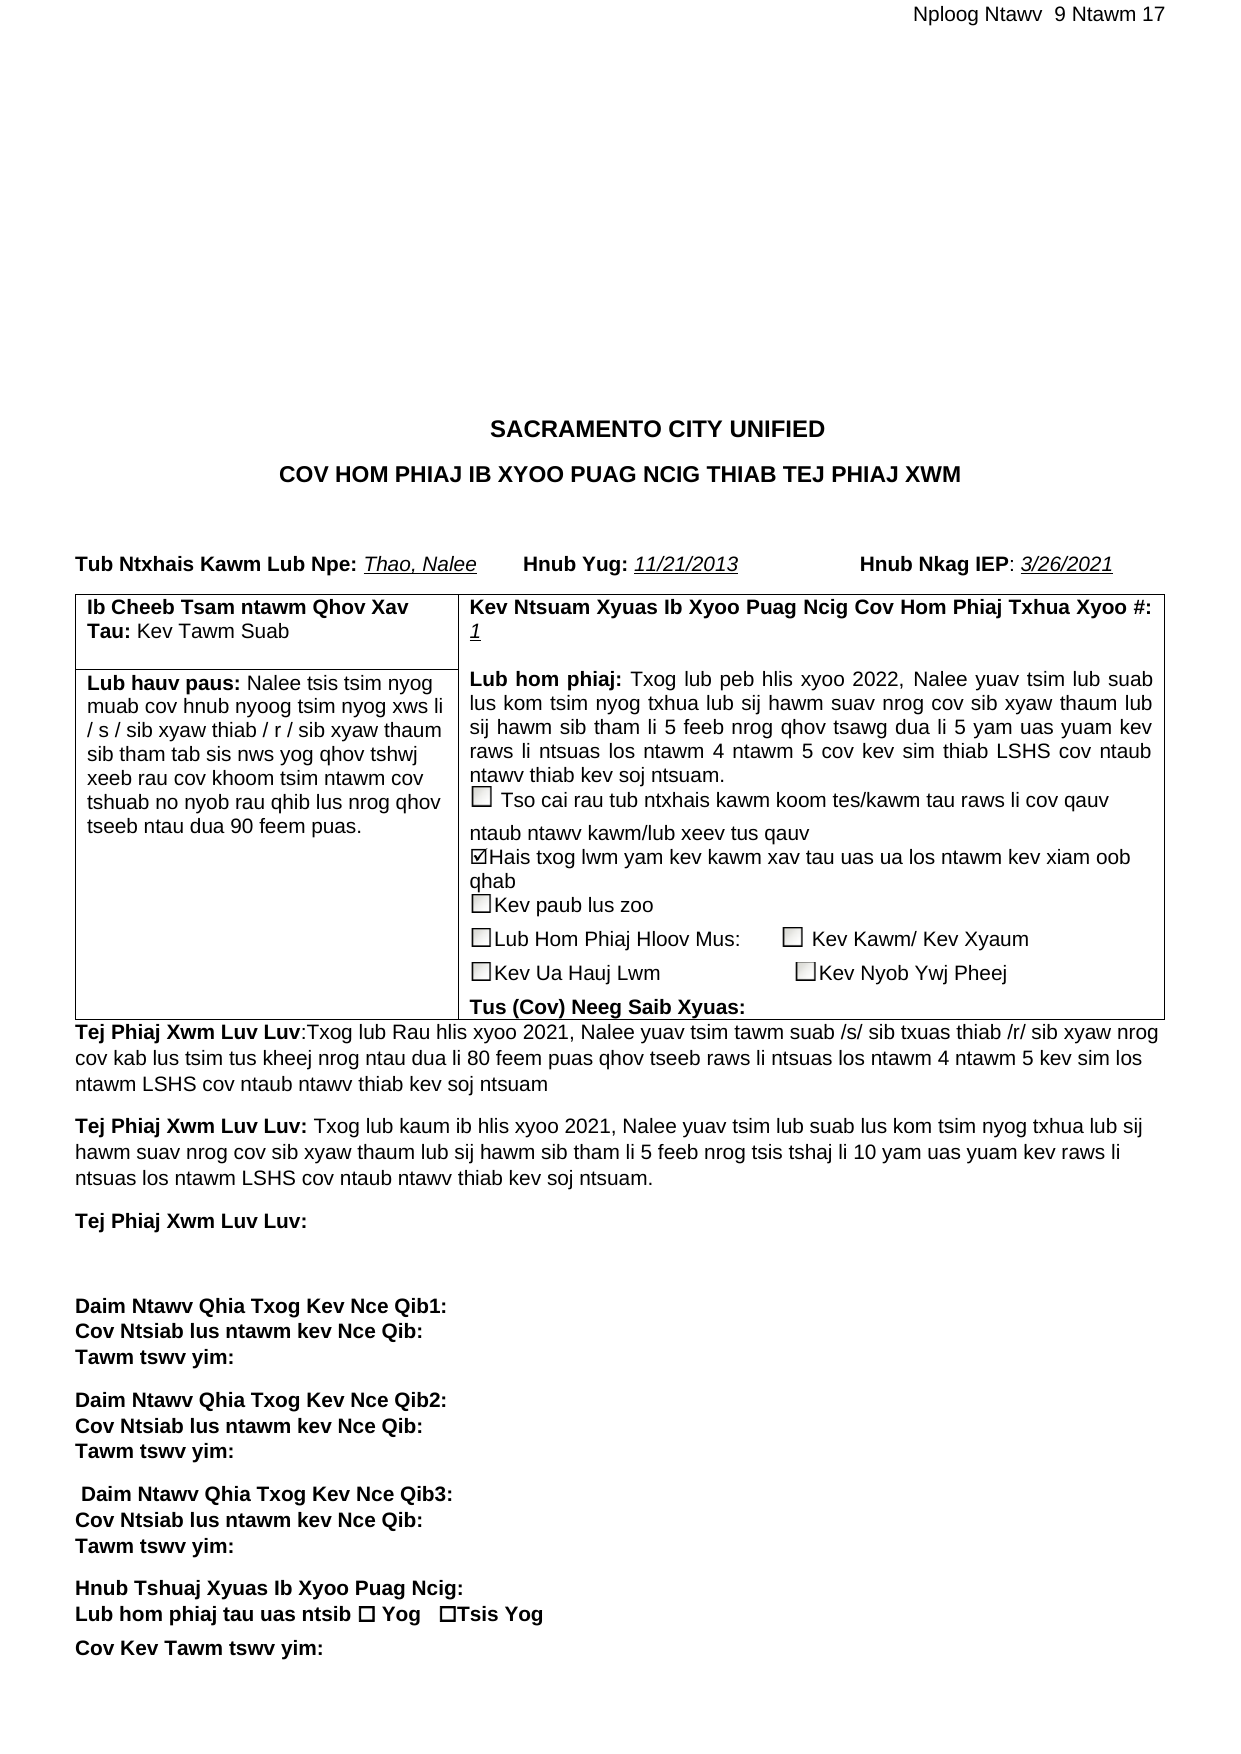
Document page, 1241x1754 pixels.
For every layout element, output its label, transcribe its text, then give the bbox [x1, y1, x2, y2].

text Tub Ntxhais Kawm Lub Npe: Thao, Nalee Hnub Yug: 11/21/2013 Hnub Nkag IEP: 3/26/2021 [75, 552, 1165, 576]
table_header Kev Ntsuam Xyuas Ib Xyoo Puag Ncig Cov Hom Phiaj Txhua Xyoo #: 1 Lub hom phiaj: Txog lub peb hlis xyoo 2022, Nalee yuav tsim lub suab lus kom tsim nyog txhua lub sij hawm suav nrog cov sib xyaw thaum lub sij hawm sib tham li 5 feeb nrog qhov tsawg dua li 5 yam uas yuam kev raws li ntsuas los ntawm 4 ntawm 5 cov kev sim thiab LSHS cov ntaub ntawv thiab kev soj ntsuam. Tso cai rau tub ntxhais kawm koom tes/kawm tau raws li cov qauv ntaub ntawv kawm/lub xeev tus qauv Hais txog lwm yam kev kawm xav tau uas ua los ntawm kev xiam oob qhab Kev paub lus zoo Lub Hom Phiaj Hloov Mus: Kev Kawm/ Kev Xyaum Kev Ua Hauj Lwm Kev Nyob Ywj Pheej Tus (Cov) Neeg Saib Xyuas: [459, 595, 1164, 1019]
table_header Ib Cheeb Tsam ntawm Qhov Xav Tau: Kev Tawm Suab [76, 595, 458, 669]
picture [781, 927, 806, 947]
picture [469, 928, 494, 947]
text Tej Phiaj Xwm Luv Luv:Txog lub Rau hlis xyoo 2021, Nalee yuav tsim tawm suab /s/ sib txuas thiab /r/ sib xyaw nrog cov kab lus tsim tus kheej nrog ntau dua li 80 feem puas qhov tseeb raws li ntsuas los ntawm 4 ntawm 5 kev sim los ntawm LSHS cov ntaub ntawv thiab kev soj ntsuam [75, 1020, 1165, 1096]
text SACRAMENTO CITY UNIFIED [75, 415, 1165, 443]
text Hnub Tshuaj Xyuas Ib Xyoo Puag Ncig: Lub hom phiaj tau uas ntsib Yog Tsis Yog Cov Kev Tawm tswv yim: [75, 1576, 1165, 1663]
picture [793, 962, 819, 981]
table_cell Lub hauv paus: Nalee tsis tsim nyog muab cov hnub nyoog tsim nyog xws li / s / sib xyaw thiab / r / sib xyaw thaum sib tham tab sis nws yog qhov tshwj xeeb rau cov khoom tsim ntawm cov tshuab no nyob rau qhib lus nrog qhov tseeb ntau dua 90 feem puas. [76, 670, 458, 1019]
picture [469, 962, 494, 981]
text Tej Phiaj Xwm Luv Luv: Txog lub kaum ib hlis xyoo 2021, Nalee yuav tsim lub suab lus kom tsim nyog txhua lub sij hawm suav nrog cov sib xyaw thaum lub sij hawm sib tham li 5 feeb nrog tsis tshaj li 10 yam uas yuam kev raws li ntsuas los ntawm LSHS cov ntaub ntawv thiab kev soj ntsuam. [75, 1114, 1165, 1190]
text Tej Phiaj Xwm Luv Luv: [75, 1208, 1165, 1232]
text Daim Ntawv Qhia Txog Kev Nce Qib1: Cov Ntsiab lus ntawm kev Nce Qib: Tawm tswv yim: [75, 1293, 1165, 1369]
picture [469, 786, 495, 807]
text Daim Ntawv Qhia Txog Kev Nce Qib2: Cov Ntsiab lus ntawm kev Nce Qib: Tawm tswv yim: [75, 1388, 1165, 1463]
picture [469, 894, 494, 913]
text COV HOM PHIAJ IB XYOO PUAG NCIG THIAB TEJ PHIAJ XWM [75, 461, 1165, 488]
text Daim Ntawv Qhia Txog Kev Nce Qib3: Cov Ntsiab lus ntawm kev Nce Qib: Tawm tswv yim: [75, 1482, 1165, 1557]
